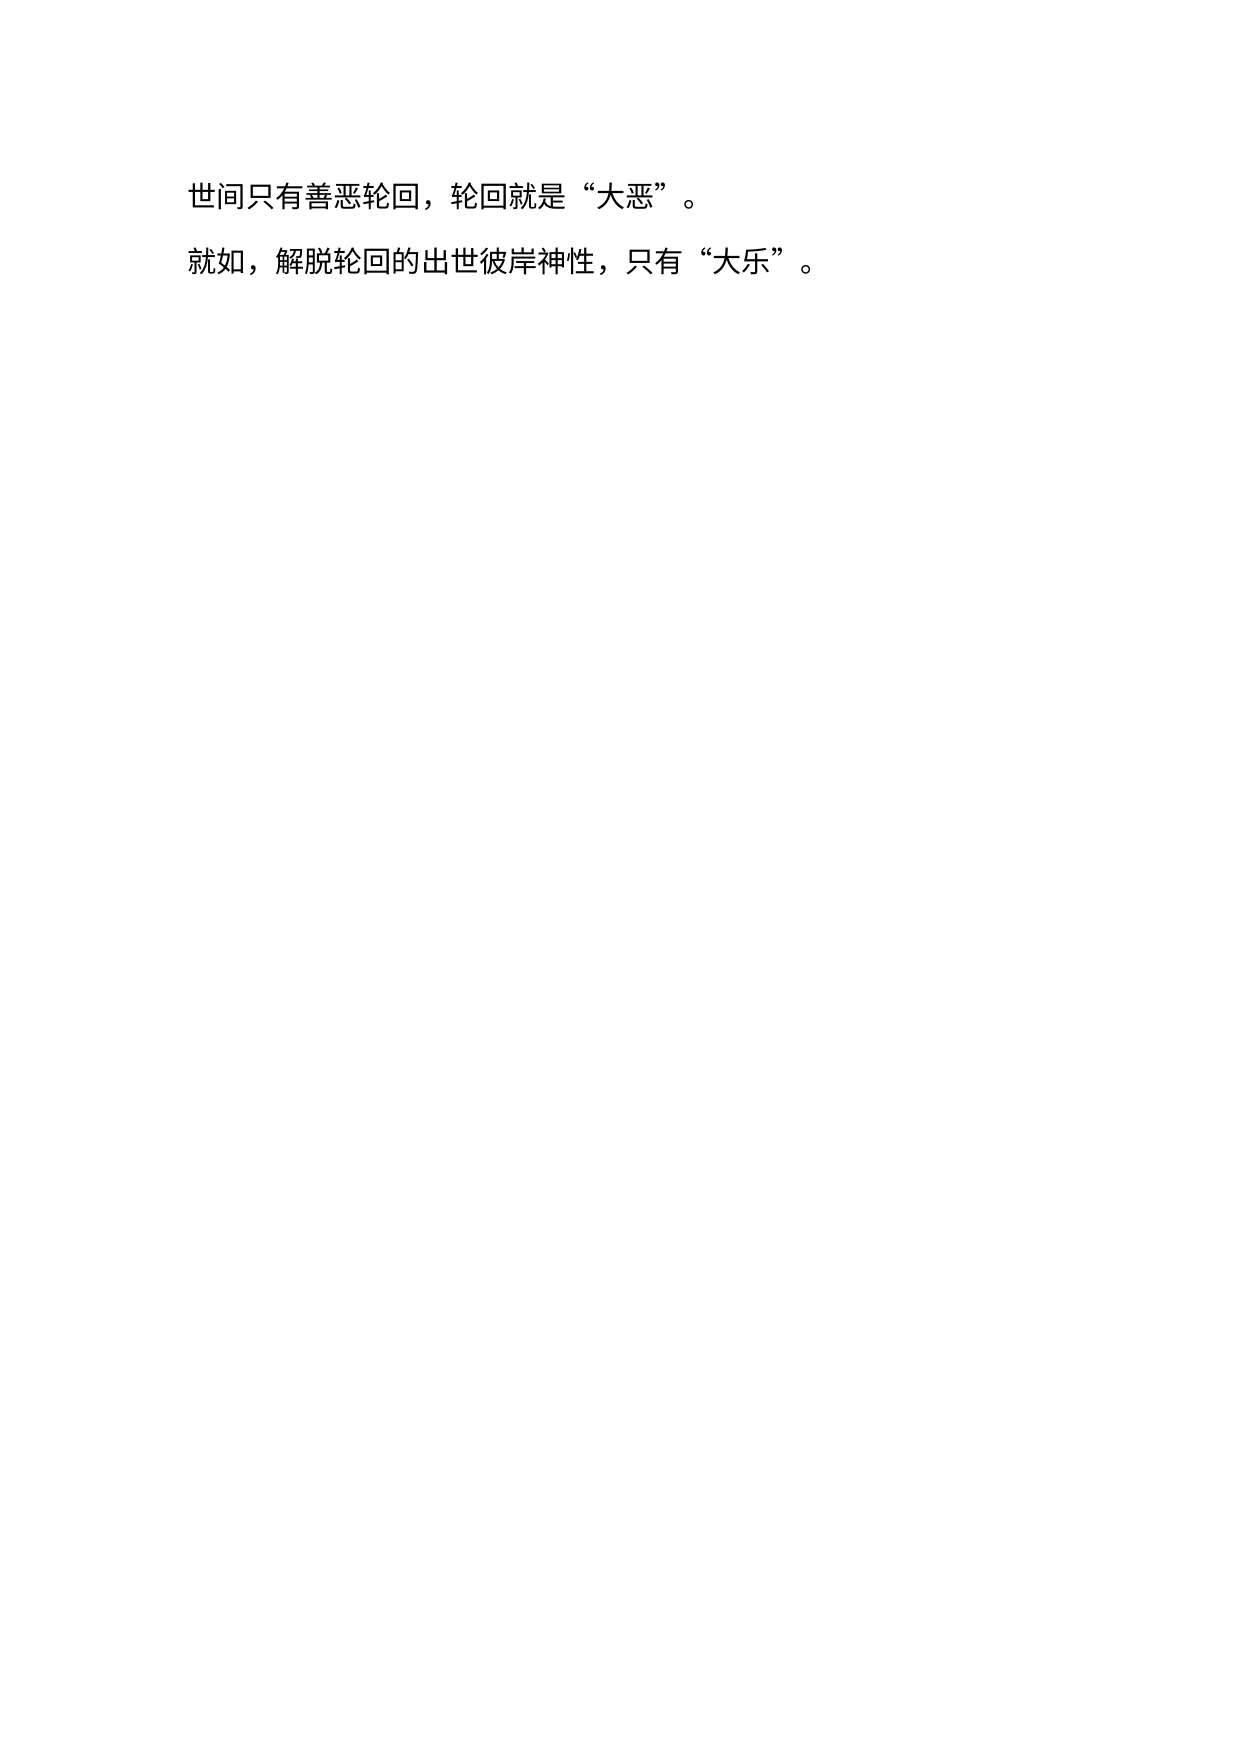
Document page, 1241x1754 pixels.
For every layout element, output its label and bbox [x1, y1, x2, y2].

text [187, 162, 1053, 292]
